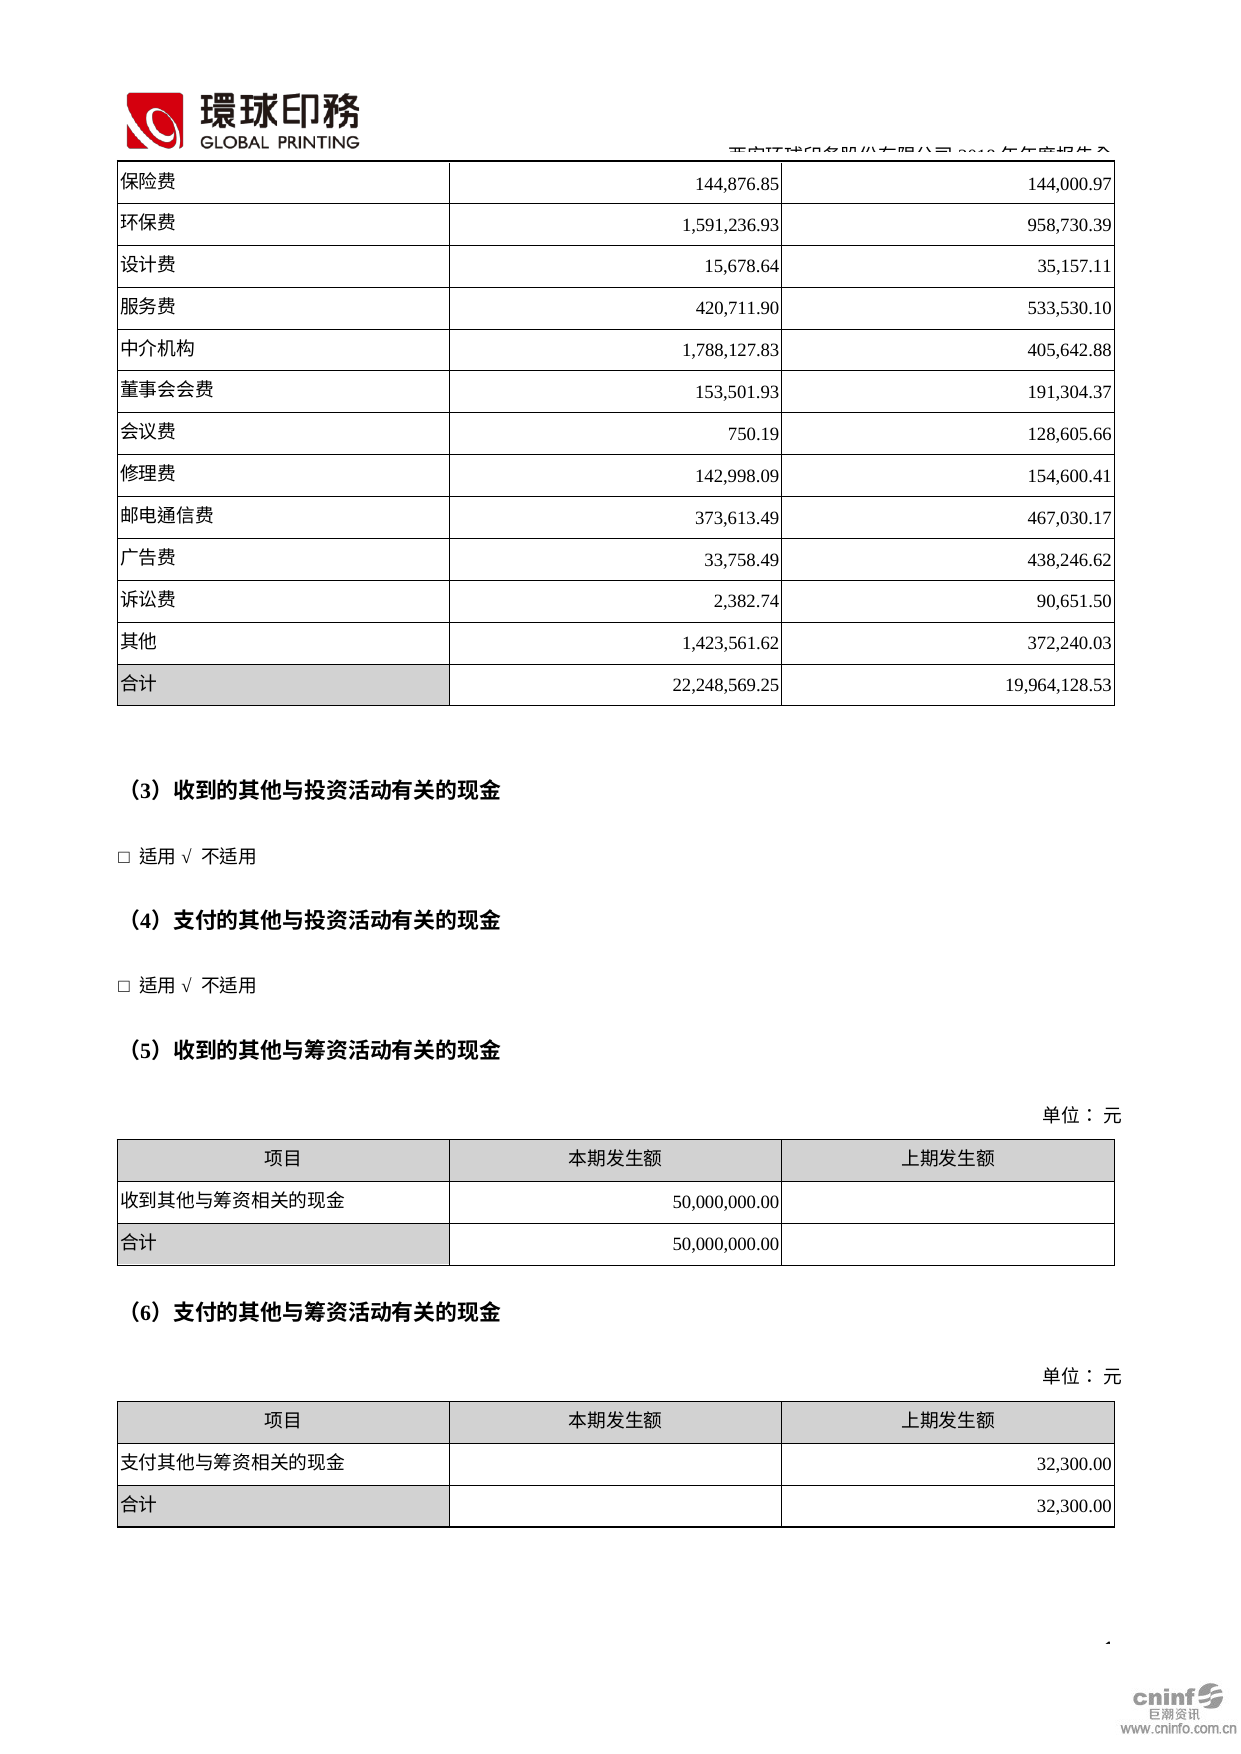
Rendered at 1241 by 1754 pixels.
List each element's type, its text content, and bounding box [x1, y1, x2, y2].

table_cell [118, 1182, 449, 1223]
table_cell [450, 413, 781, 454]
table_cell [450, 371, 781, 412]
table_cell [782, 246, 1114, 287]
subtitle （5）收到的其他与筹资活动有关的现金 [118, 1035, 1098, 1064]
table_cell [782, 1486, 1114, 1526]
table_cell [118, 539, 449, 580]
text 单位： 元 [106, 1364, 1122, 1389]
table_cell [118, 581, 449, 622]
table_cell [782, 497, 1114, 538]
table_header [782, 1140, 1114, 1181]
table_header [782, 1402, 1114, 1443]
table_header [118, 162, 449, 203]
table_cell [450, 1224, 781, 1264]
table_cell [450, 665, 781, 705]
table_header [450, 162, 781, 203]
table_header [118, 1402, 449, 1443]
text □ 适用 √ 不适用 [118, 973, 1098, 998]
picture [1115, 1680, 1240, 1737]
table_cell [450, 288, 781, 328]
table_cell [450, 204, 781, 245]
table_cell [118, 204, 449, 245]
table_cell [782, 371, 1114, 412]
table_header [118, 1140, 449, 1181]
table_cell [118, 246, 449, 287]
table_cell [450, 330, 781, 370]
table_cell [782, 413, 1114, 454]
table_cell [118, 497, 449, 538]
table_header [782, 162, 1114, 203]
subtitle （6）支付的其他与筹资活动有关的现金 [118, 1296, 1098, 1326]
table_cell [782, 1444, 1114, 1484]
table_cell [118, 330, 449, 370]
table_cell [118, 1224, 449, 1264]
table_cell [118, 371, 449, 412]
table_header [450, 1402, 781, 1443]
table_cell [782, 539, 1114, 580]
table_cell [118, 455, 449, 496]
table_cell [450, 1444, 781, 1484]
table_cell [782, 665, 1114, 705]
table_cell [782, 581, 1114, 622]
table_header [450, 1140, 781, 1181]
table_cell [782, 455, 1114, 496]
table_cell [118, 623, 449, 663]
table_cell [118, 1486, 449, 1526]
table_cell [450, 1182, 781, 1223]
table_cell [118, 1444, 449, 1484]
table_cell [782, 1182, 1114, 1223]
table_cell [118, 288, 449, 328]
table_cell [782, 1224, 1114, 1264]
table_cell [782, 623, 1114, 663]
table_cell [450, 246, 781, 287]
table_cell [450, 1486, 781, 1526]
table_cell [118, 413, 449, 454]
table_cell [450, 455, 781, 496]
subtitle （4）支付的其他与投资活动有关的现金 [118, 905, 1098, 935]
text 单位： 元 [106, 1102, 1122, 1128]
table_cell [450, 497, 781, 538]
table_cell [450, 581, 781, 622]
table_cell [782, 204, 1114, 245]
picture [122, 88, 363, 153]
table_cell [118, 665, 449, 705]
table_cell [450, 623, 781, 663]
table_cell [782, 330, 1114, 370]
text □ 适用 √ 不适用 [118, 843, 1098, 868]
subtitle （3）收到的其他与投资活动有关的现金 [118, 776, 1098, 805]
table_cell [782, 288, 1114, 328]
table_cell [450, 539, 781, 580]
